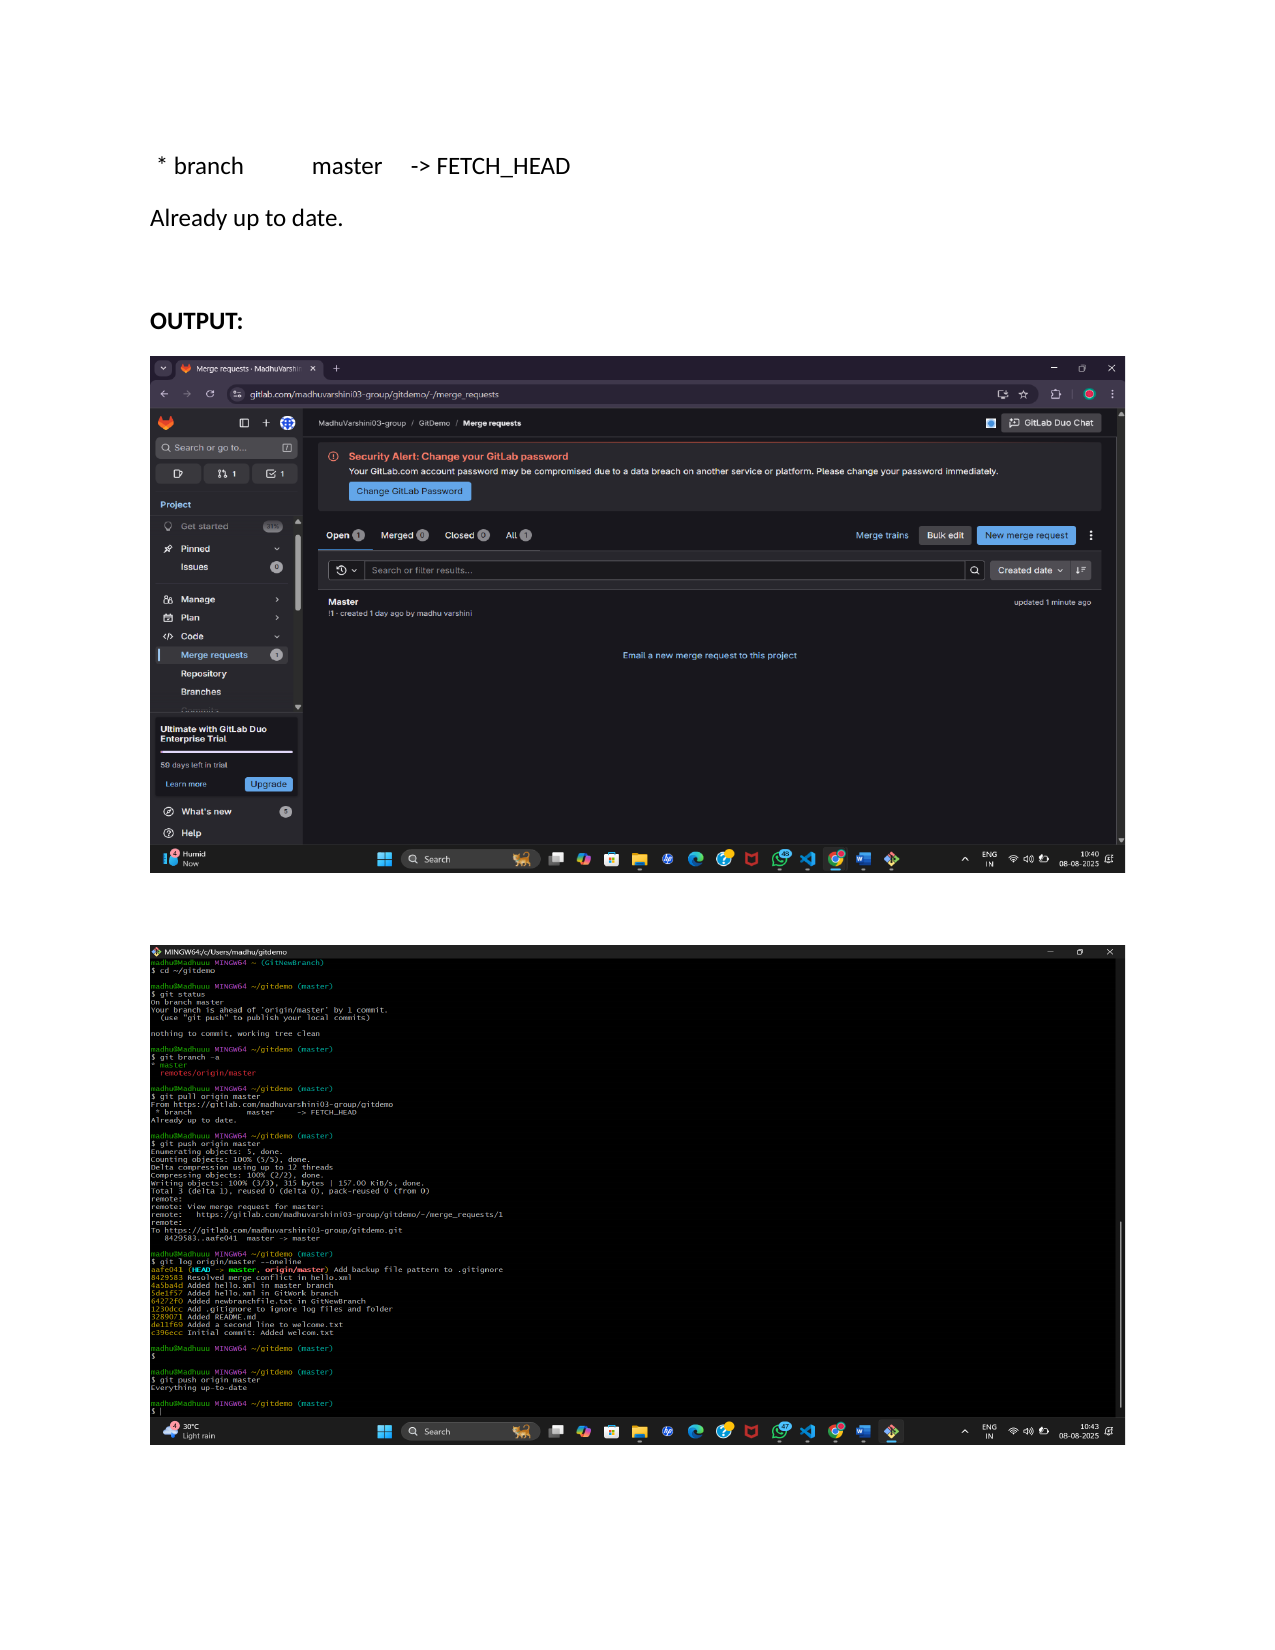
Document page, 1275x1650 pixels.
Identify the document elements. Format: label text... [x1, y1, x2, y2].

text Already up to date. [150, 202, 1125, 232]
picture [150, 356, 1125, 873]
picture [150, 945, 1125, 1445]
text OUTPUT: [150, 305, 1125, 336]
text * branch master -> FETCH_HEAD [150, 150, 1125, 181]
